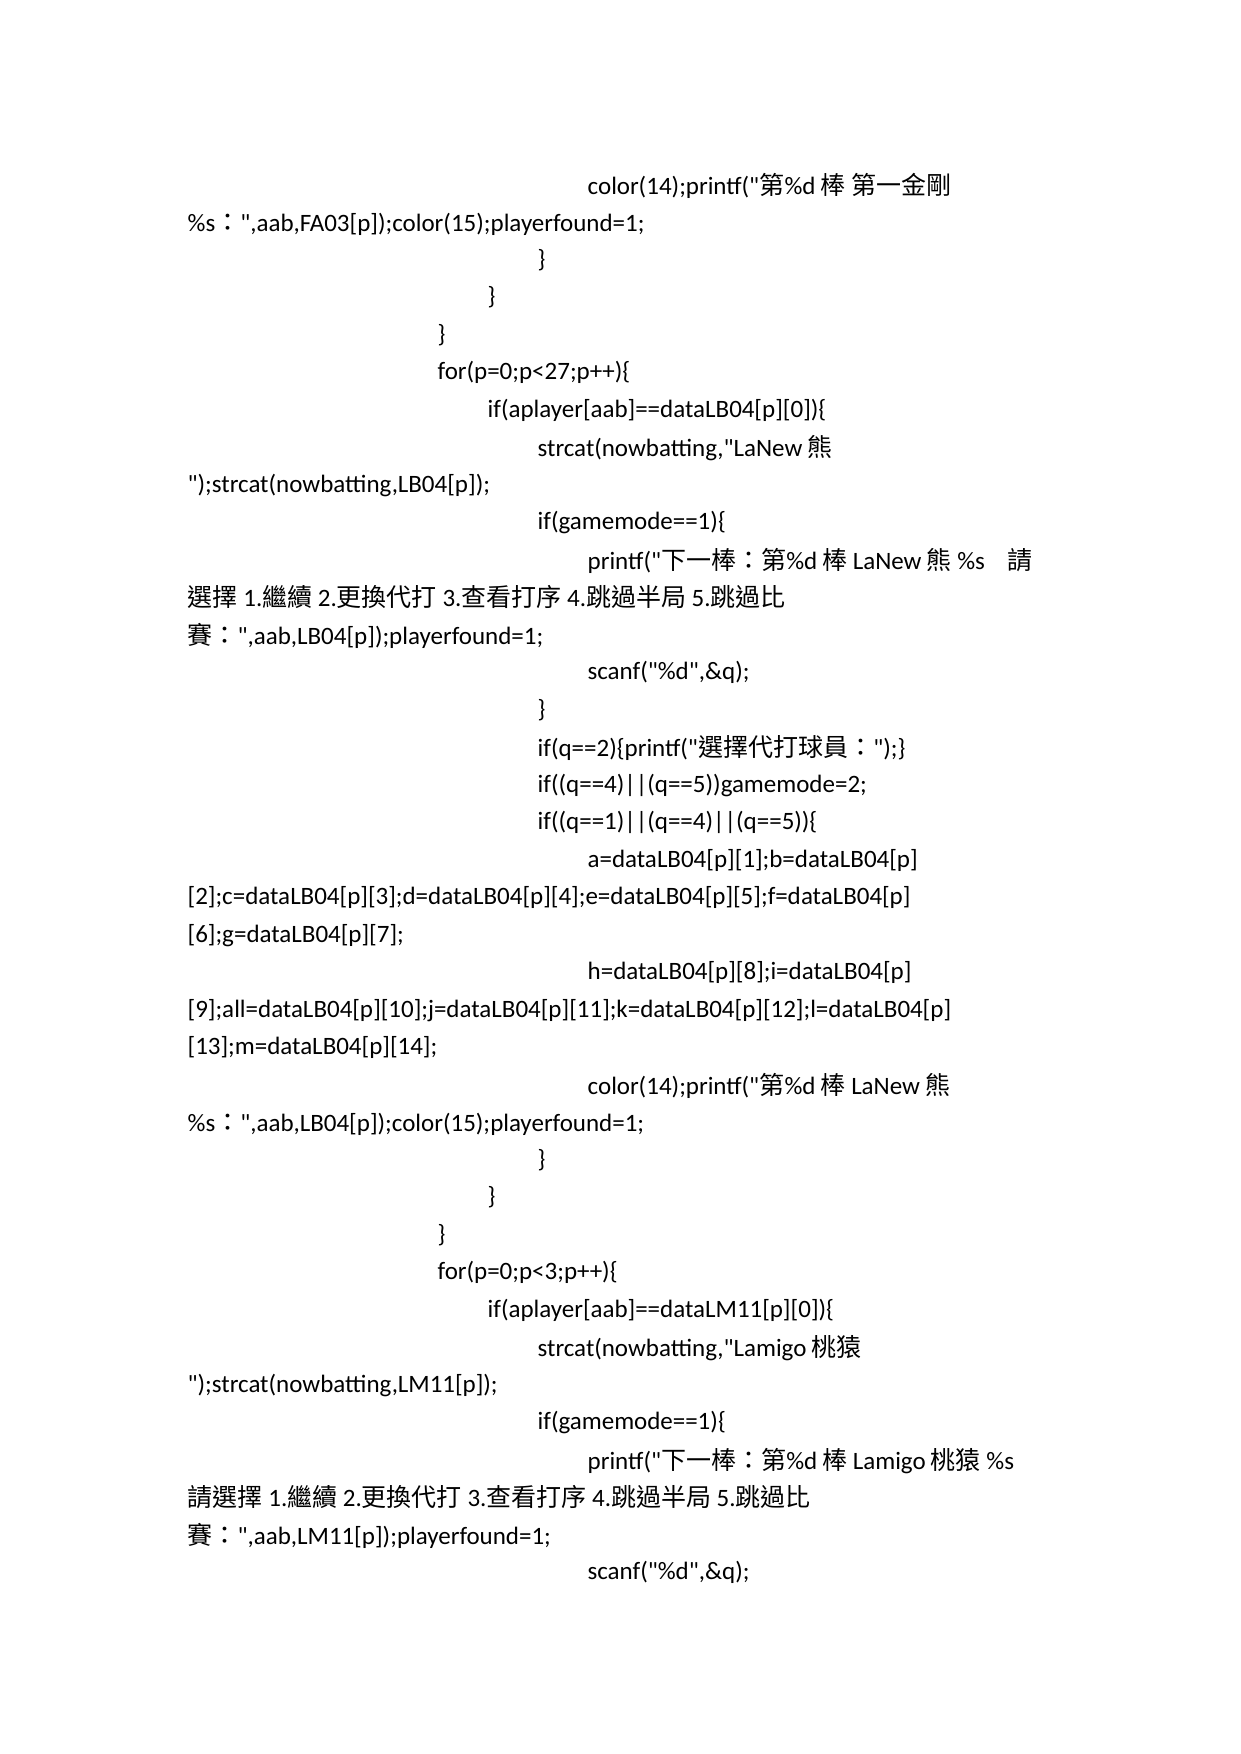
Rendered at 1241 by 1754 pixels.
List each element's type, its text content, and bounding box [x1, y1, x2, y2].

text if((q==4)||(q==5))gamemode=2; [187, 764, 1053, 802]
text scanf("%d",&q); [187, 1552, 1053, 1589]
text color(14);printf("第%d棒 第一金剛 %s：",aab,FA03[p]);color(15);playerfound=1; [187, 164, 1053, 239]
text } [187, 239, 1053, 277]
text a=dataLB04[p][1];b=dataLB04[p][2];c=dataLB04[p][3];d=dataLB04[p][4];e=dataLB04[p][5];f=dataLB04[p][6];g=dataLB04[p][7]; [187, 839, 1053, 952]
text } [187, 277, 1053, 314]
text if(q==2){printf("選擇代打球員：");} [187, 727, 1053, 764]
text } [187, 1177, 1053, 1214]
text printf("下一棒：第%d棒 LaNew熊 %s 請選擇 1.繼續 2.更換代打 3.查看打序 4.跳過半局 5.跳過比賽：",aab,LB04[p]);playerfound=1; [187, 539, 1053, 652]
text for(p=0;p<27;p++){ [187, 352, 1053, 389]
text h=dataLB04[p][8];i=dataLB04[p][9];all=dataLB04[p][10];j=dataLB04[p][11];k=dataLB04[p][12];l=dataLB04[p][13];m=dataLB04[p][14]; [187, 952, 1053, 1064]
text } [187, 314, 1053, 352]
text } [187, 1139, 1053, 1177]
text } [187, 689, 1053, 727]
text color(14);printf("第%d棒 LaNew熊 %s：",aab,LB04[p]);color(15);playerfound=1; [187, 1064, 1053, 1139]
text printf("下一棒：第%d棒 Lamigo桃猿 %s 請選擇 1.繼續 2.更換代打 3.查看打序 4.跳過半局 5.跳過比賽：",aab,LM11[p]);playerfound=1; [187, 1439, 1053, 1552]
text if(aplayer[aab]==dataLB04[p][0]){ [187, 389, 1053, 427]
text if(gamemode==1){ [187, 502, 1053, 539]
text scanf("%d",&q); [187, 652, 1053, 689]
text if((q==1)||(q==4)||(q==5)){ [187, 802, 1053, 839]
text if(gamemode==1){ [187, 1402, 1053, 1439]
text if(aplayer[aab]==dataLM11[p][0]){ [187, 1289, 1053, 1327]
text for(p=0;p<3;p++){ [187, 1252, 1053, 1289]
text strcat(nowbatting,"LaNew熊 ");strcat(nowbatting,LB04[p]); [187, 427, 1053, 502]
text } [187, 1214, 1053, 1252]
text strcat(nowbatting,"Lamigo桃猿 ");strcat(nowbatting,LM11[p]); [187, 1327, 1053, 1402]
